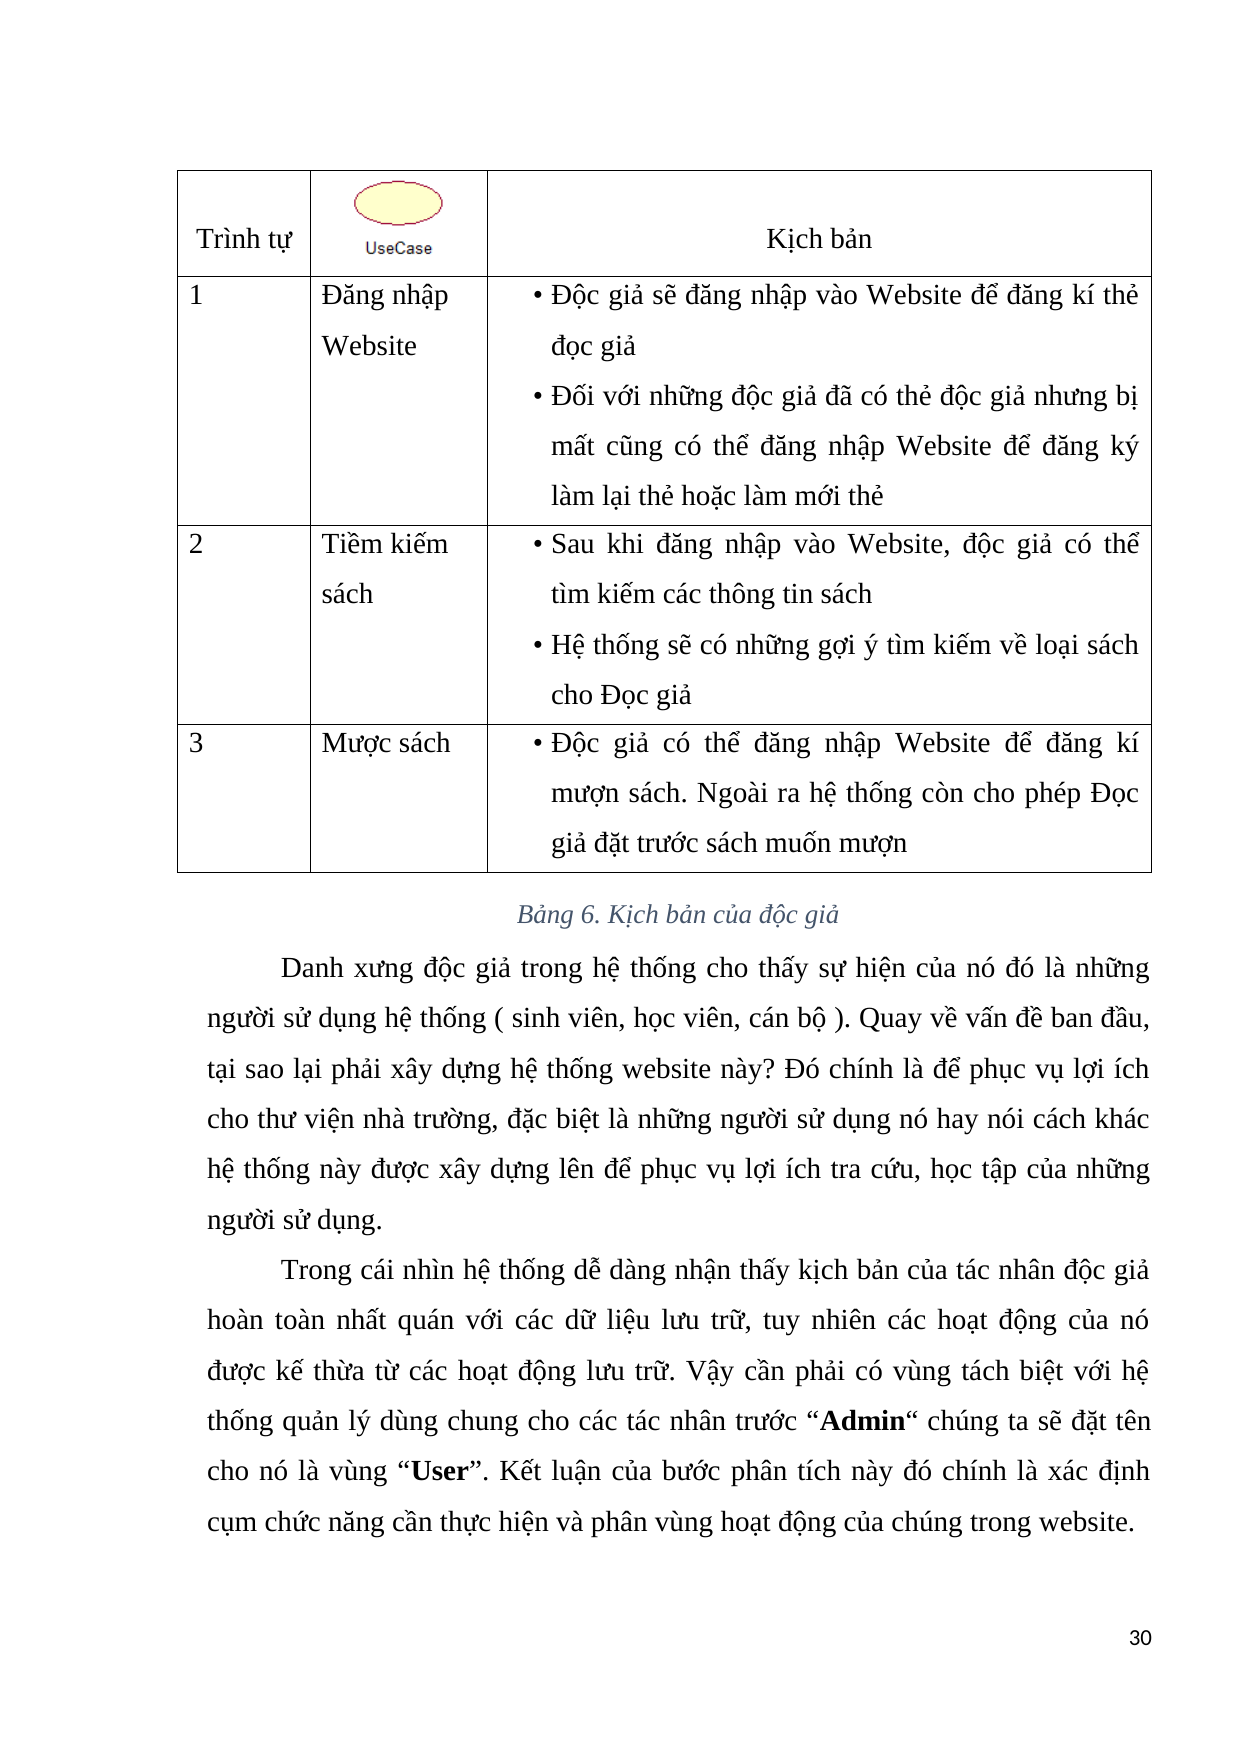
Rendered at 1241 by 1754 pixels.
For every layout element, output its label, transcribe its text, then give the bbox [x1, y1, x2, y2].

table_cell Mược sách [311, 725, 487, 872]
table_cell Độc giả sẽ đăng nhập vào Website để đăng kí thẻ đọc giả Đối với những độc giả đã có thẻ độc giả nhưng bị mất cũng có thể đăng nhập Website để đăng ký làm lại thẻ hoặc làm mới thẻ [488, 277, 1151, 525]
table_cell 1 [178, 277, 310, 525]
text Danh xưng độc giả trong hệ thống cho thấy sự hiện của nó đó là những người sử dụng hệ thống ( sinh viên, học viên, cán bộ ). Quay về vấn đề ban đầu, tại sao lại phải xây dựng hệ thống website này? Đó chính là để phục vụ lợi ích cho thư viện nhà trường, đặc biệt là những người sử dụng nó hay nói cách khác hệ thống này được xây dựng lên để phục vụ lợi ích tra cứu, học tập của những người sử dụng. [207, 950, 1152, 1235]
table_cell 3 [178, 725, 310, 872]
text Trong cái nhìn hệ thống dễ dàng nhận thấy kịch bản của tác nhân độc giả hoàn toàn nhất quán với các dữ liệu lưu trữ, tuy nhiên các hoạt động của nó được kế thừa từ các hoạt động lưu trữ. Vậy cần phải có vùng tách biệt với hệ thống quản lý dùng chung cho các tác nhân trước “Admin“ chúng ta sẽ đặt tên cho nó là vùng “User”. Kết luận của bước phân tích này đó chính là xác định cụm chức năng cần thực hiện và phân vùng hoạt động của chúng trong website. [207, 1252, 1152, 1537]
text Bảng 6. Kịch bản của độc giả [207, 898, 1152, 929]
table_header Kịch bản [488, 171, 1151, 276]
table_header [311, 171, 487, 276]
table_cell Tiềm kiếm sách [311, 526, 487, 724]
picture [338, 171, 459, 264]
table_header Trình tự [178, 171, 310, 276]
table_cell Đăng nhập Website [311, 277, 487, 525]
table_cell 2 [178, 526, 310, 724]
table_cell Độc giả có thể đăng nhập Website để đăng kí mượn sách. Ngoài ra hệ thống còn cho phép Đọc giả đặt trước sách muốn mượn [488, 725, 1151, 872]
table_cell Sau khi đăng nhập vào Website, độc giả có thể tìm kiếm các thông tin sách Hệ thống sẽ có những gợi ý tìm kiếm về loại sách cho Đọc giả [488, 526, 1151, 724]
